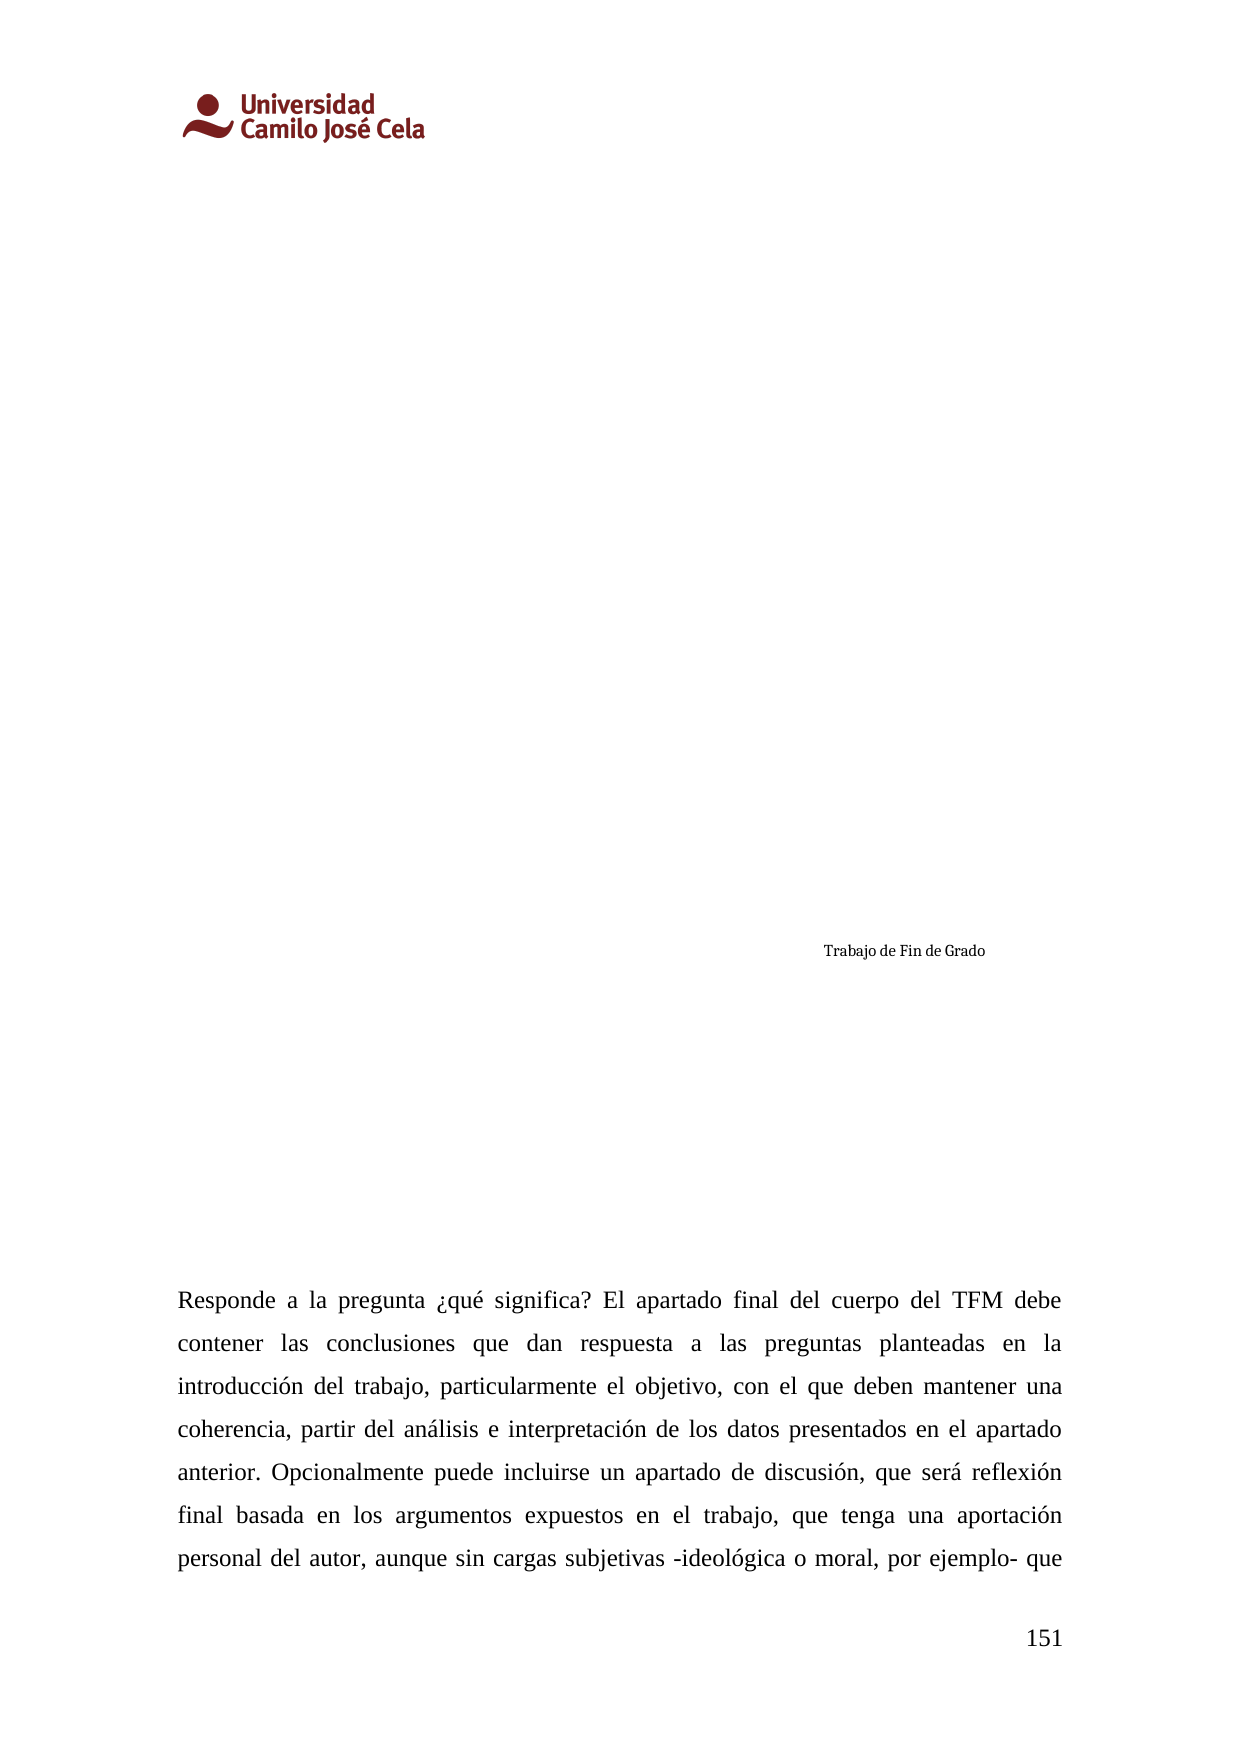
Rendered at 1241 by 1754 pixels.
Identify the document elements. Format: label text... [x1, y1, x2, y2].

text Responde a la pregunta ¿qué significa? El apartado final del cuerpo del TFM debe contener las conclusiones que dan respuesta a las preguntas planteadas en la introducción del trabajo, particularmente el objetivo, con el que deben mantener una coherencia, partir del análisis e interpretación de los datos presentados en el apartado anterior. Opcionalmente puede incluirse un apartado de discusión, que será reflexión final basada en los argumentos expuestos en el trabajo, que tenga una aportación personal del autor, aunque sin cargas subjetivas -ideológica o moral, por ejemplo- que valore los resultados alcanzados, reconozca las limitaciones y dificultades encontradas, y esboce una propuesta de una hipotética investigación futura. [177, 1285, 1063, 1572]
picture [177, 85, 428, 149]
